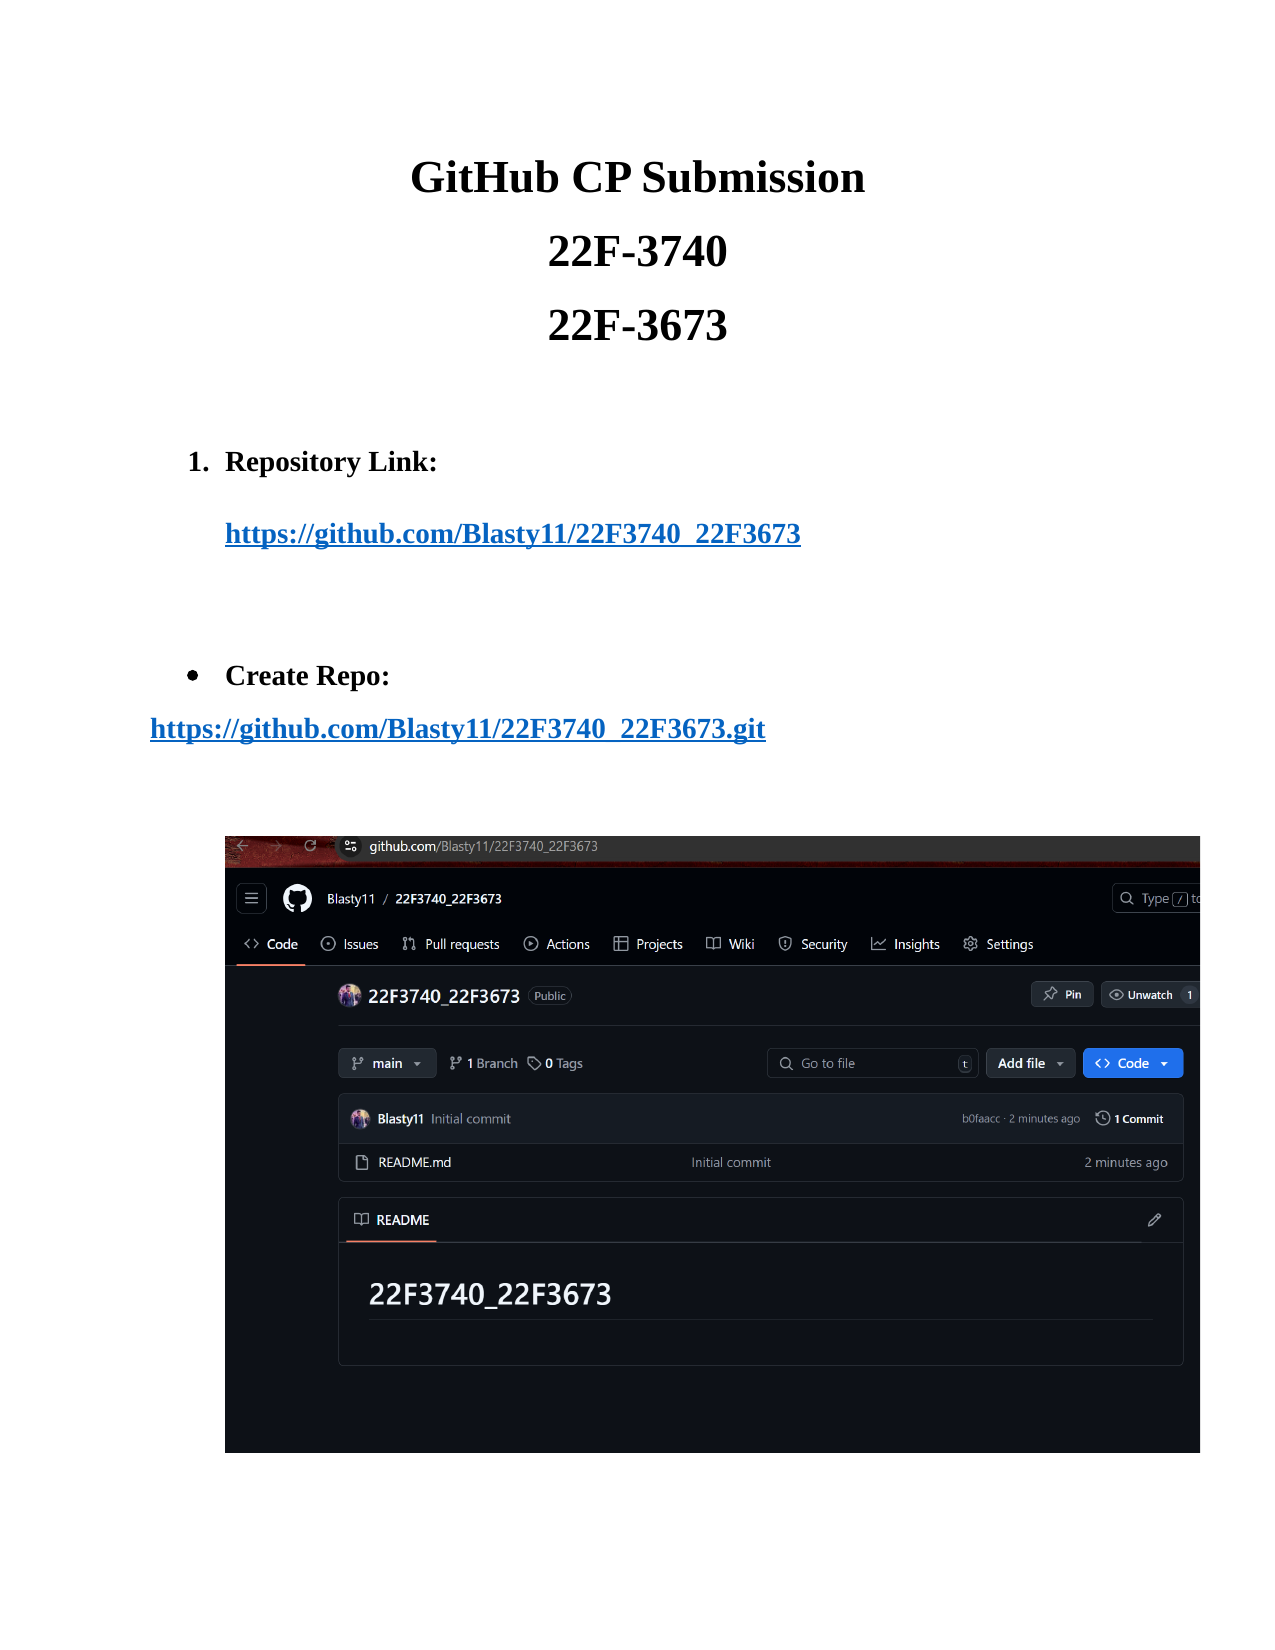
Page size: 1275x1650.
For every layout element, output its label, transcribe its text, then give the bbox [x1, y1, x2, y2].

list https://github.com/Blasty11/22F3740_22F3673 [225, 516, 1125, 550]
text https://github.com/Blasty11/22F3740_22F3673.git [150, 711, 1125, 745]
text 22F-3673 [150, 297, 1125, 350]
text 22F-3740 [150, 223, 1125, 276]
text GitHub CP Submission [150, 150, 1125, 203]
picture [225, 836, 1200, 1453]
list Create Repo: [187, 658, 1125, 692]
list Repository Link: [187, 444, 1125, 478]
